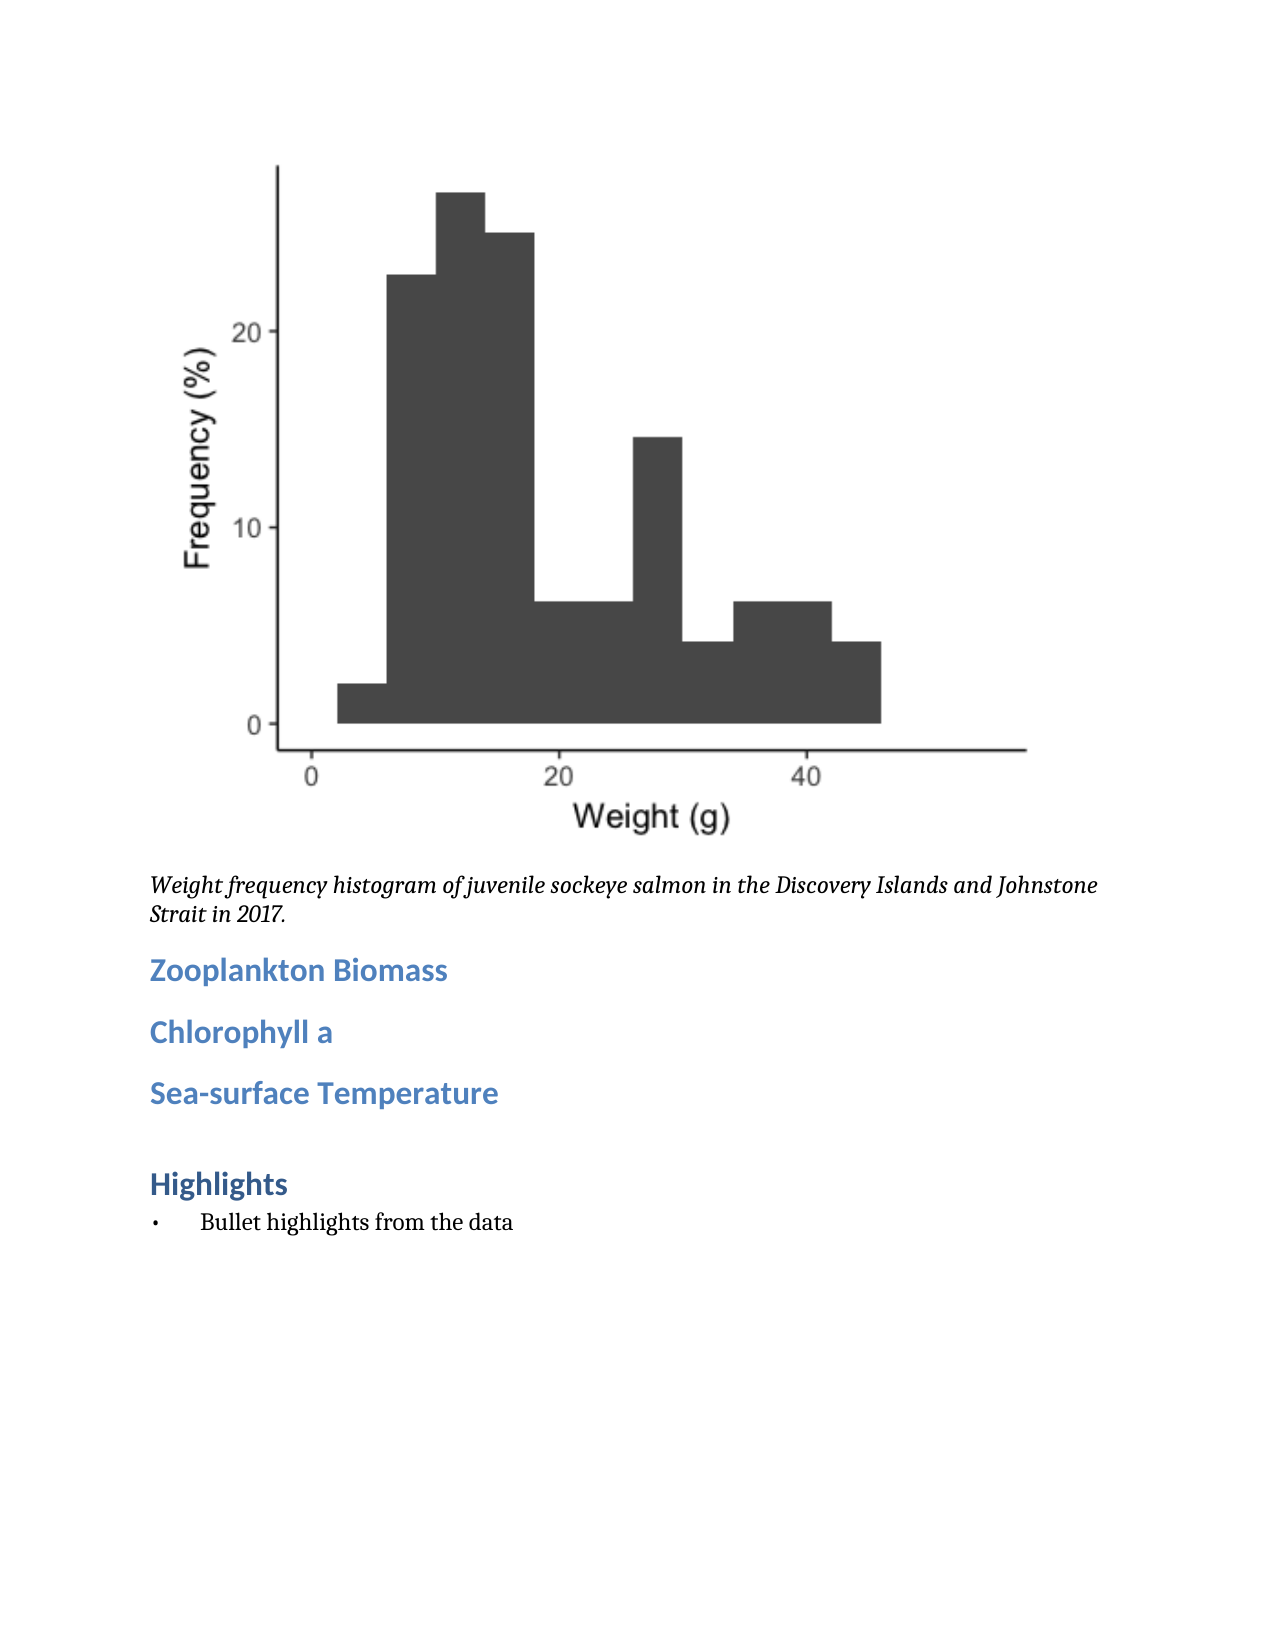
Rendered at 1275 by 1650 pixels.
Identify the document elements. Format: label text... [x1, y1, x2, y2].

subtitle Chlorophyll a [150, 1011, 1125, 1051]
picture [168, 150, 1044, 850]
subtitle Highlights [150, 1163, 1125, 1204]
list Bullet highlights from the data [150, 1207, 1125, 1236]
subtitle Zooplankton Biomass [150, 949, 1125, 990]
subtitle Sea-surface Temperature [150, 1072, 1125, 1113]
text Weight frequency histogram of juvenile sockeye salmon in the Discovery Islands and Johnstone Strait in 2017. [150, 871, 1125, 928]
